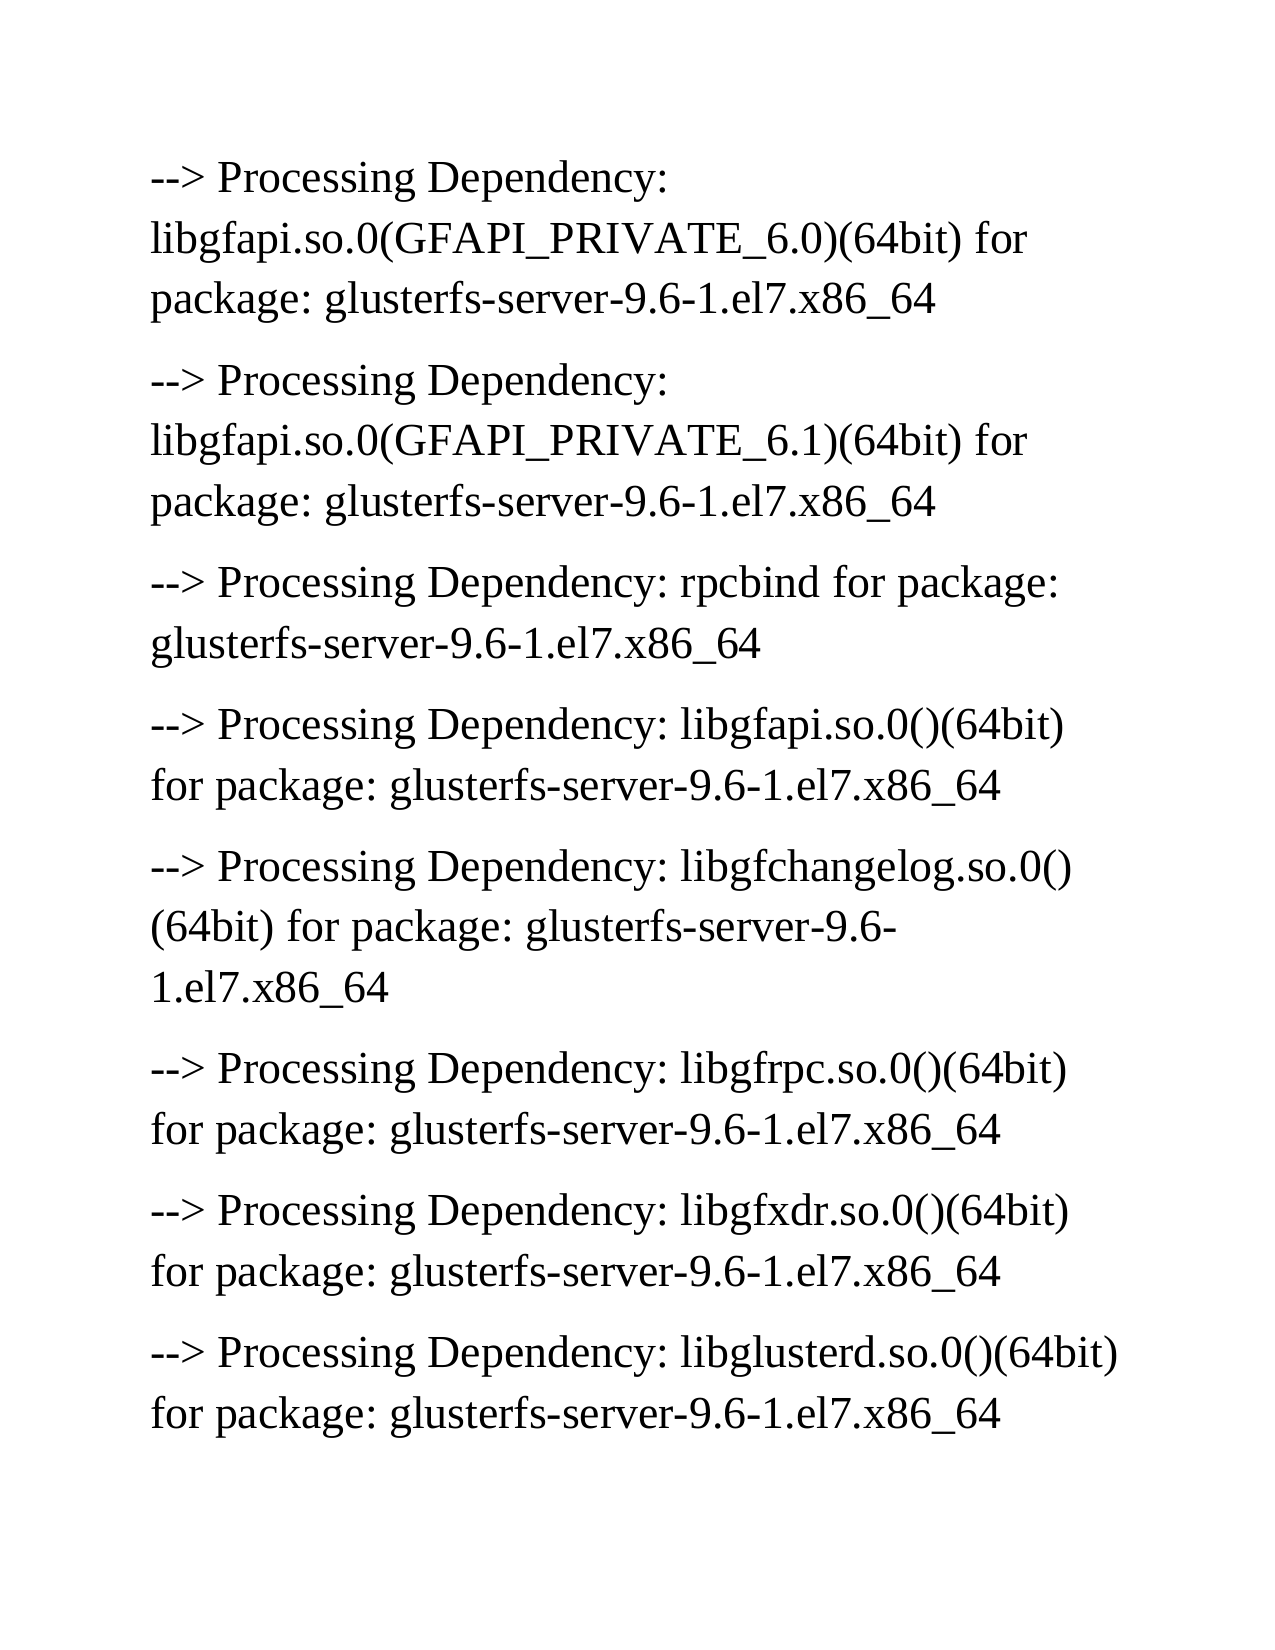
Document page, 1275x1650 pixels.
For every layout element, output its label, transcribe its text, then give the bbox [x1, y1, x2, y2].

text --> Processing Dependency: libgfapi.so.0(GFAPI_PRIVATE_6.1)(64bit) for package: glusterfs-server-9.6-1.el7.x86_64 [150, 352, 1125, 526]
text --> Processing Dependency: rpcbind for package: glusterfs-server-9.6-1.el7.x86_64 [150, 555, 1125, 668]
text --> Processing Dependency: libgfapi.so.0(GFAPI_PRIVATE_6.0)(64bit) for package: glusterfs-server-9.6-1.el7.x86_64 [150, 150, 1125, 324]
text --> Processing Dependency: libglusterd.so.0()(64bit) for package: glusterfs-server-9.6-1.el7.x86_64 [150, 1325, 1125, 1438]
text --> Processing Dependency: libgfrpc.so.0()(64bit) for package: glusterfs-server-9.6-1.el7.x86_64 [150, 1041, 1125, 1154]
text --> Processing Dependency: libgfapi.so.0()(64bit) for package: glusterfs-server-9.6-1.el7.x86_64 [150, 697, 1125, 810]
text --> Processing Dependency: libgfxdr.so.0()(64bit) for package: glusterfs-server-9.6-1.el7.x86_64 [150, 1183, 1125, 1296]
text --> Processing Dependency: libgfchangelog.so.0()(64bit) for package: glusterfs-server-9.6-1.el7.x86_64 [150, 838, 1125, 1012]
